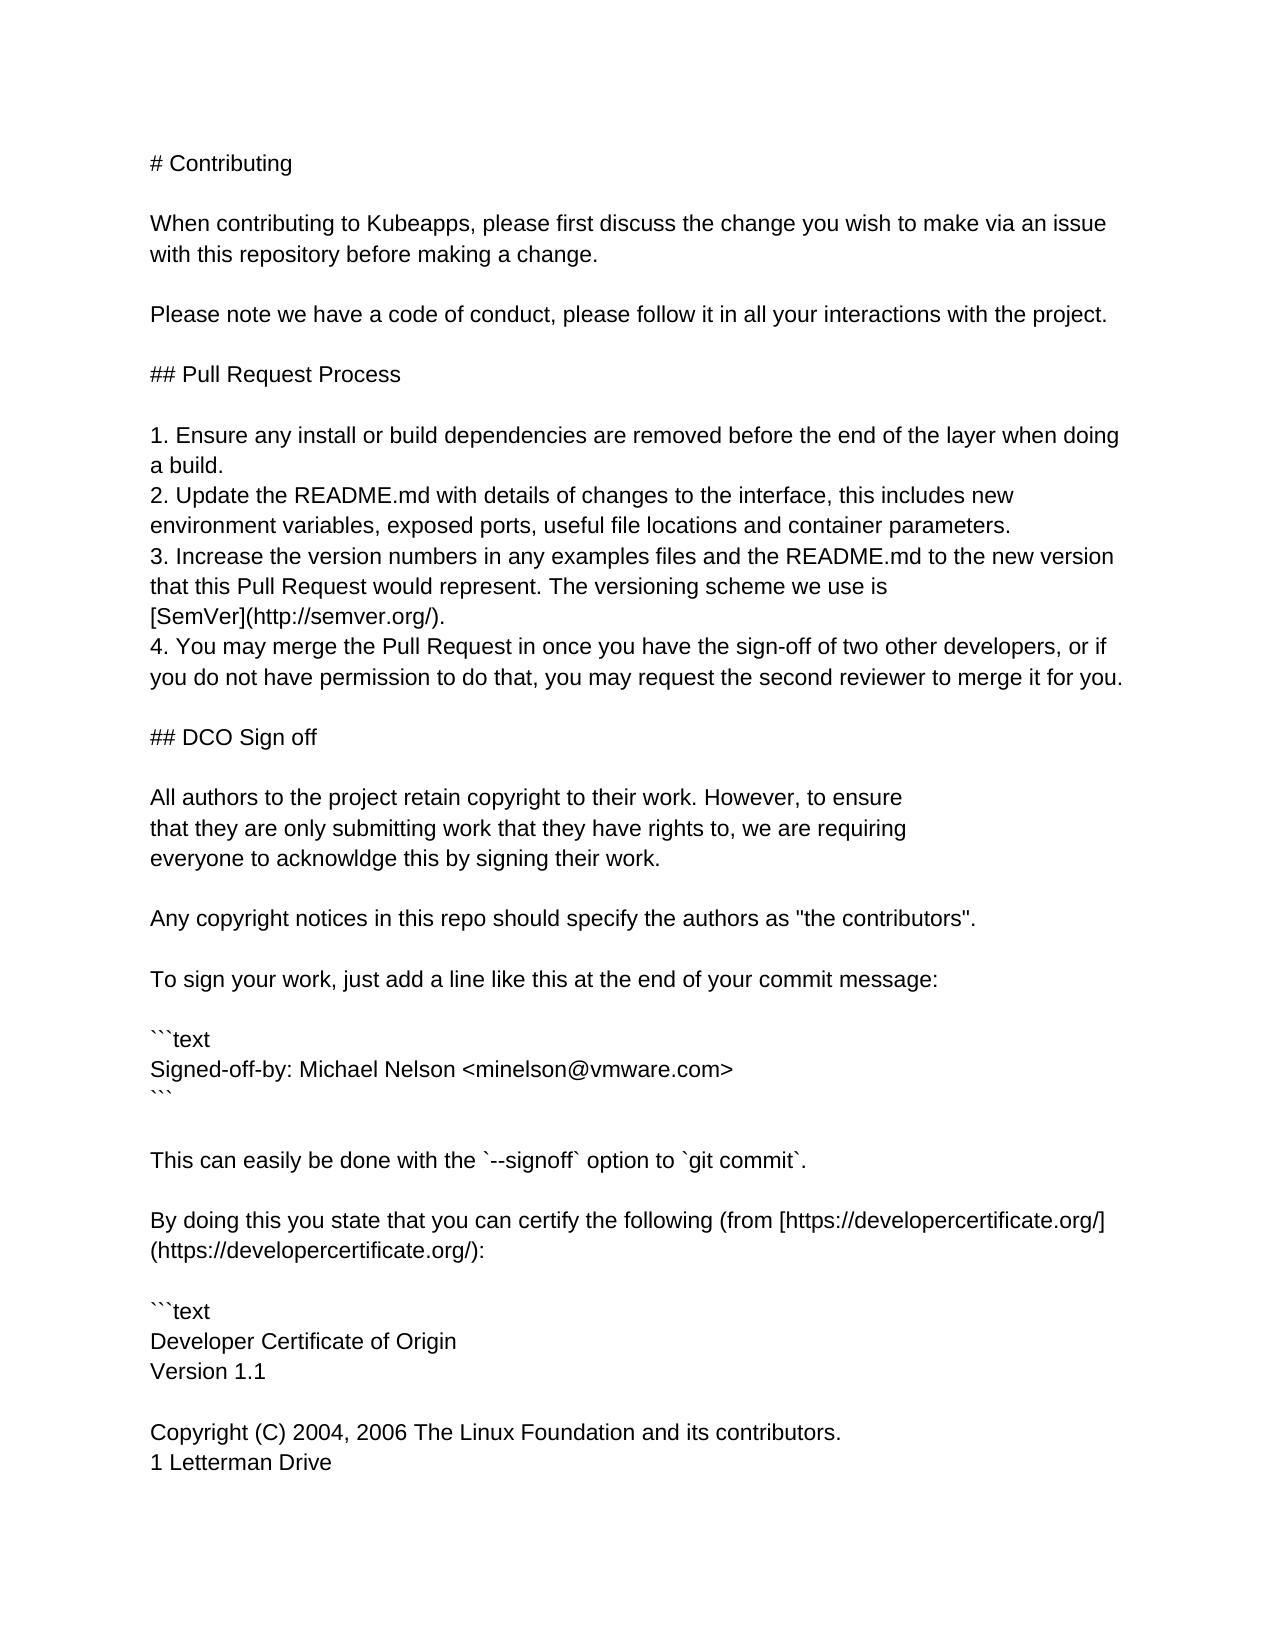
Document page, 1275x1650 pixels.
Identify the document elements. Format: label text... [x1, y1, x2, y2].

text ```text [150, 1298, 1125, 1324]
text ``` [150, 1086, 1125, 1113]
text Signed-off-by: Michael Nelson <minelson@vmware.com> [150, 1056, 1125, 1083]
text 2. Update the README.md with details of changes to the interface, this includes new environment variables, exposed ports, useful file locations and container parameters. [150, 482, 1125, 539]
text 1 Letterman Drive [150, 1449, 1125, 1475]
text Developer Certificate of Origin [150, 1328, 1125, 1354]
text ## Pull Request Process [150, 361, 1125, 388]
text 1. Ensure any install or build dependencies are removed before the end of the layer when doing a build. [150, 422, 1125, 478]
text Any copyright notices in this repo should specify the authors as "the contributors". [150, 905, 1125, 932]
text 4. You may merge the Pull Request in once you have the sign-off of two other developers, or if you do not have permission to do that, you may request the second reviewer to merge it for you. [150, 633, 1125, 690]
text When contributing to Kubeapps, please first discuss the change you wish to make via an issue with this repository before making a change. [150, 210, 1125, 267]
text ```text [150, 1026, 1125, 1052]
text All authors to the project retain copyright to their work. However, to ensure [150, 784, 1125, 811]
text that they are only submitting work that they have rights to, we are requiring [150, 814, 1125, 841]
text Version 1.1 [150, 1358, 1125, 1385]
text Please note we have a code of conduct, please follow it in all your interactions with the project. [150, 301, 1125, 327]
text everyone to acknowldge this by signing their work. [150, 845, 1125, 871]
text 3. Increase the version numbers in any examples files and the README.md to the new version that this Pull Request would represent. The versioning scheme we use is [SemVer](http://semver.org/). [150, 543, 1125, 629]
text By doing this you state that you can certify the following (from [https://developercertificate.org/](https://developercertificate.org/): [150, 1207, 1125, 1264]
text ## DCO Sign off [150, 724, 1125, 750]
text To sign your work, just add a line like this at the end of your commit message: [150, 966, 1125, 992]
text # Contributing [150, 150, 1125, 176]
text Copyright (C) 2004, 2006 The Linux Foundation and its contributors. [150, 1419, 1125, 1445]
text This can easily be done with the `--signoff` option to `git commit`. [150, 1147, 1125, 1173]
